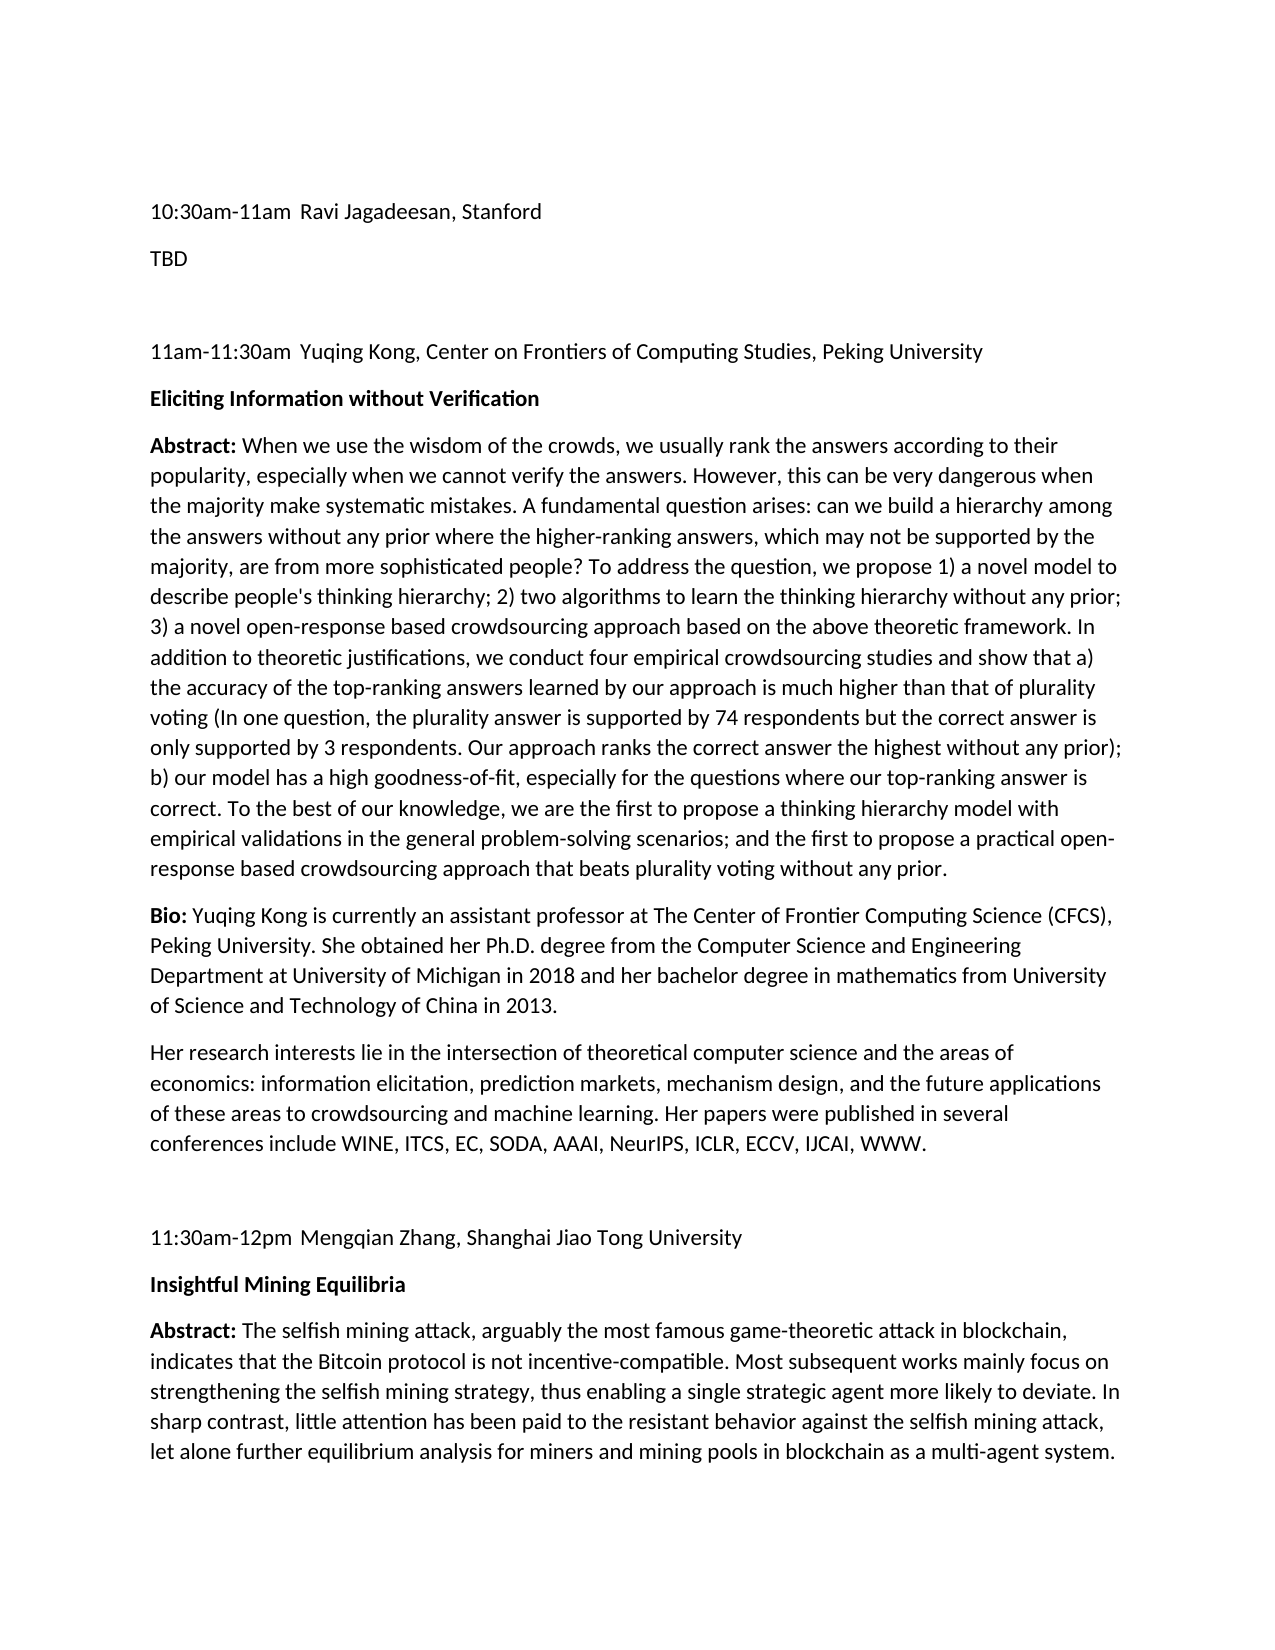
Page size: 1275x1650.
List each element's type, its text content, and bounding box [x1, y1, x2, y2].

text 11am-11:30am Yuqing Kong, Center on Frontiers of Computing Studies, Peking University [150, 337, 1125, 366]
text Bio: Yuqing Kong is currently an assistant professor at The Center of Frontier Computing Science (CFCS), Peking University. She obtained her Ph.D. degree from the Computer Science and Engineering Department at University of Michigan in 2018 and her bachelor degree in mathematics from University of Science and Technology of China in 2013. [150, 901, 1125, 1020]
text Abstract: When we use the wisdom of the crowds, we usually rank the answers according to their popularity, especially when we cannot verify the answers. However, this can be very dangerous when the majority make systematic mistakes. A fundamental question arises: can we build a hierarchy among the answers without any prior where the higher-ranking answers, which may not be supported by the majority, are from more sophisticated people? To address the question, we propose 1) a novel model to describe people's thinking hierarchy; 2) two algorithms to learn the thinking hierarchy without any prior; 3) a novel open-response based crowdsourcing approach based on the above theoretic framework. In addition to theoretic justifications, we conduct four empirical crowdsourcing studies and show that a) the accuracy of the top-ranking answers learned by our approach is much higher than that of plurality voting (In one question, the plurality answer is supported by 74 respondents but the correct answer is only supported by 3 respondents. Our approach ranks the correct answer the highest without any prior); b) our model has a high goodness-of-fit, especially for the questions where our top-ranking answer is correct. To the best of our knowledge, we are the first to propose a thinking hierarchy model with empirical validations in the general problem-solving scenarios; and the first to propose a practical open-response based crowdsourcing approach that beats plurality voting without any prior. [150, 431, 1125, 882]
text 11:30am-12pm Mengqian Zhang, Shanghai Jiao Tong University [150, 1223, 1125, 1251]
text Her research interests lie in the intersection of theoretical computer science and the areas of economics: information elicitation, prediction markets, mechanism design, and the future applications of these areas to crowdsourcing and machine learning. Her papers were published in several conferences include WINE, ITCS, EC, SODA, AAAI, NeurIPS, ICLR, ECCV, IJCAI, WWW. [150, 1038, 1125, 1157]
text Insightful Mining Equilibria [150, 1270, 1125, 1298]
text TBD [150, 244, 1125, 272]
text Eliciting Information without Verification [150, 384, 1125, 412]
text Abstract: The selfish mining attack, arguably the most famous game-theoretic attack in blockchain, indicates that the Bitcoin protocol is not incentive-compatible. Most subsequent works mainly focus on strengthening the selfish mining strategy, thus enabling a single strategic agent more likely to deviate. In sharp contrast, little attention has been paid to the resistant behavior against the selfish mining attack, let alone further equilibrium analysis for miners and mining pools in blockchain as a multi-agent system. [150, 1317, 1125, 1466]
text 10:30am-11am Ravi Jagadeesan, Stanford [150, 197, 1125, 225]
